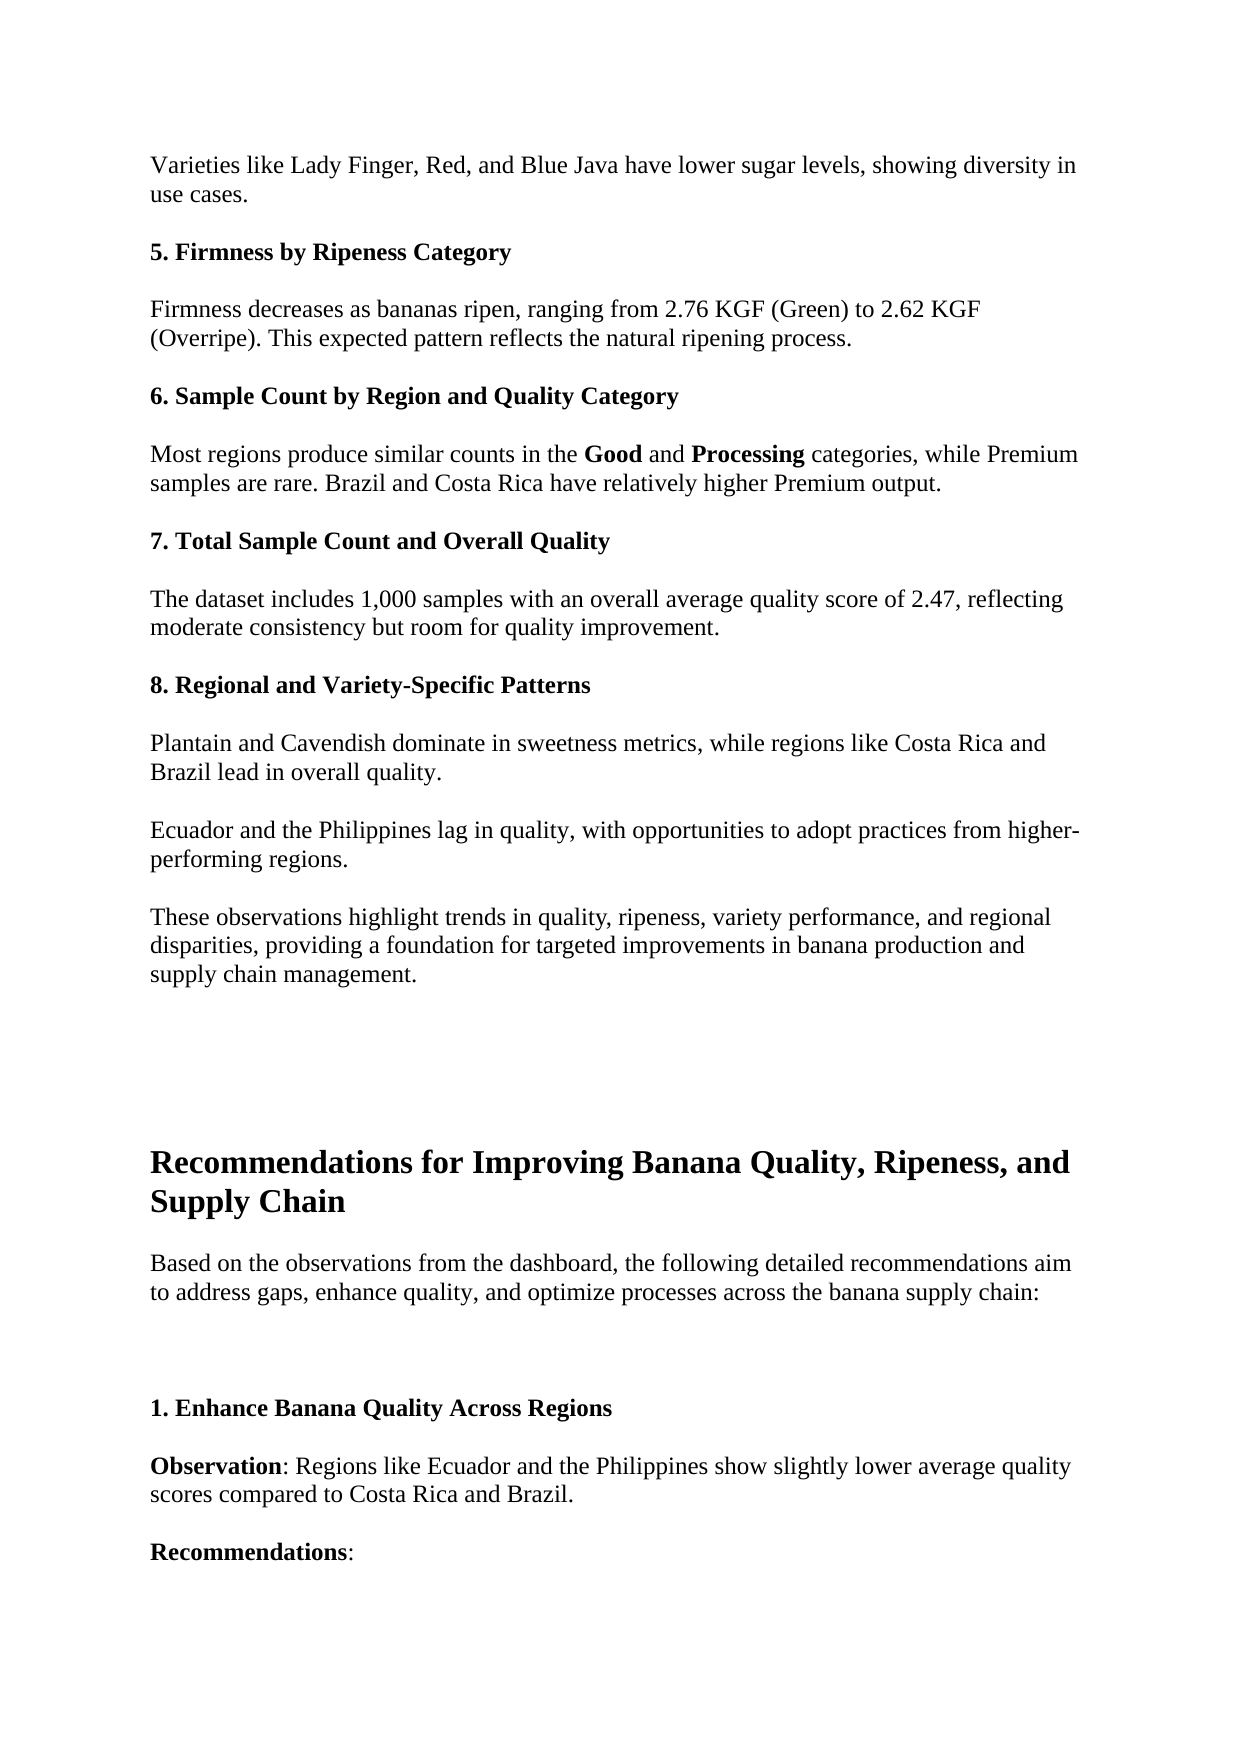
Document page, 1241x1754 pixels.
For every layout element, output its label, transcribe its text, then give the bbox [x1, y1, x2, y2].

text Recommendations: [150, 1537, 1090, 1566]
text Ecuador and the Philippines lag in quality, with opportunities to adopt practices from higher-performing regions. [150, 815, 1090, 872]
text 8. Regional and Variety-Specific Patterns [150, 670, 1090, 699]
text Most regions produce similar counts in the Good and Processing categories, while Premium samples are rare. Brazil and Costa Rica have relatively higher Premium output. [150, 439, 1090, 497]
text 5. Firmness by Ripeness Category [150, 237, 1090, 265]
text Observation: Regions like Ecuador and the Philippines show slightly lower average quality scores compared to Costa Rica and Brazil. [150, 1451, 1090, 1508]
text 6. Sample Count by Region and Quality Category [150, 381, 1090, 410]
text 1. Enhance Banana Quality Across Regions [150, 1393, 1090, 1422]
text Firmness decreases as bananas ripen, ranging from 2.76 KGF (Green) to 2.62 KGF (Overripe). This expected pattern reflects the natural ripening process. [150, 294, 1090, 352]
text 7. Total Sample Count and Overall Quality [150, 526, 1090, 554]
text Recommendations for Improving Banana Quality, Ripeness, and Supply Chain [150, 1142, 1090, 1219]
text The dataset includes 1,000 samples with an overall average quality score of 2.47, reflecting moderate consistency but room for quality improvement. [150, 584, 1090, 641]
text These observations highlight trends in quality, ripeness, variety performance, and regional disparities, providing a foundation for targeted improvements in banana production and supply chain management. [150, 902, 1090, 988]
text Plantain and Cavendish dominate in sweetness metrics, while regions like Costa Rica and Brazil lead in overall quality. [150, 728, 1090, 786]
text Varieties like Lady Finger, Red, and Blue Java have lower sugar levels, showing diversity in use cases. [150, 150, 1090, 207]
text Based on the observations from the dashboard, the following detailed recommendations aim to address gaps, enhance quality, and optimize processes across the banana supply chain: [150, 1248, 1090, 1306]
